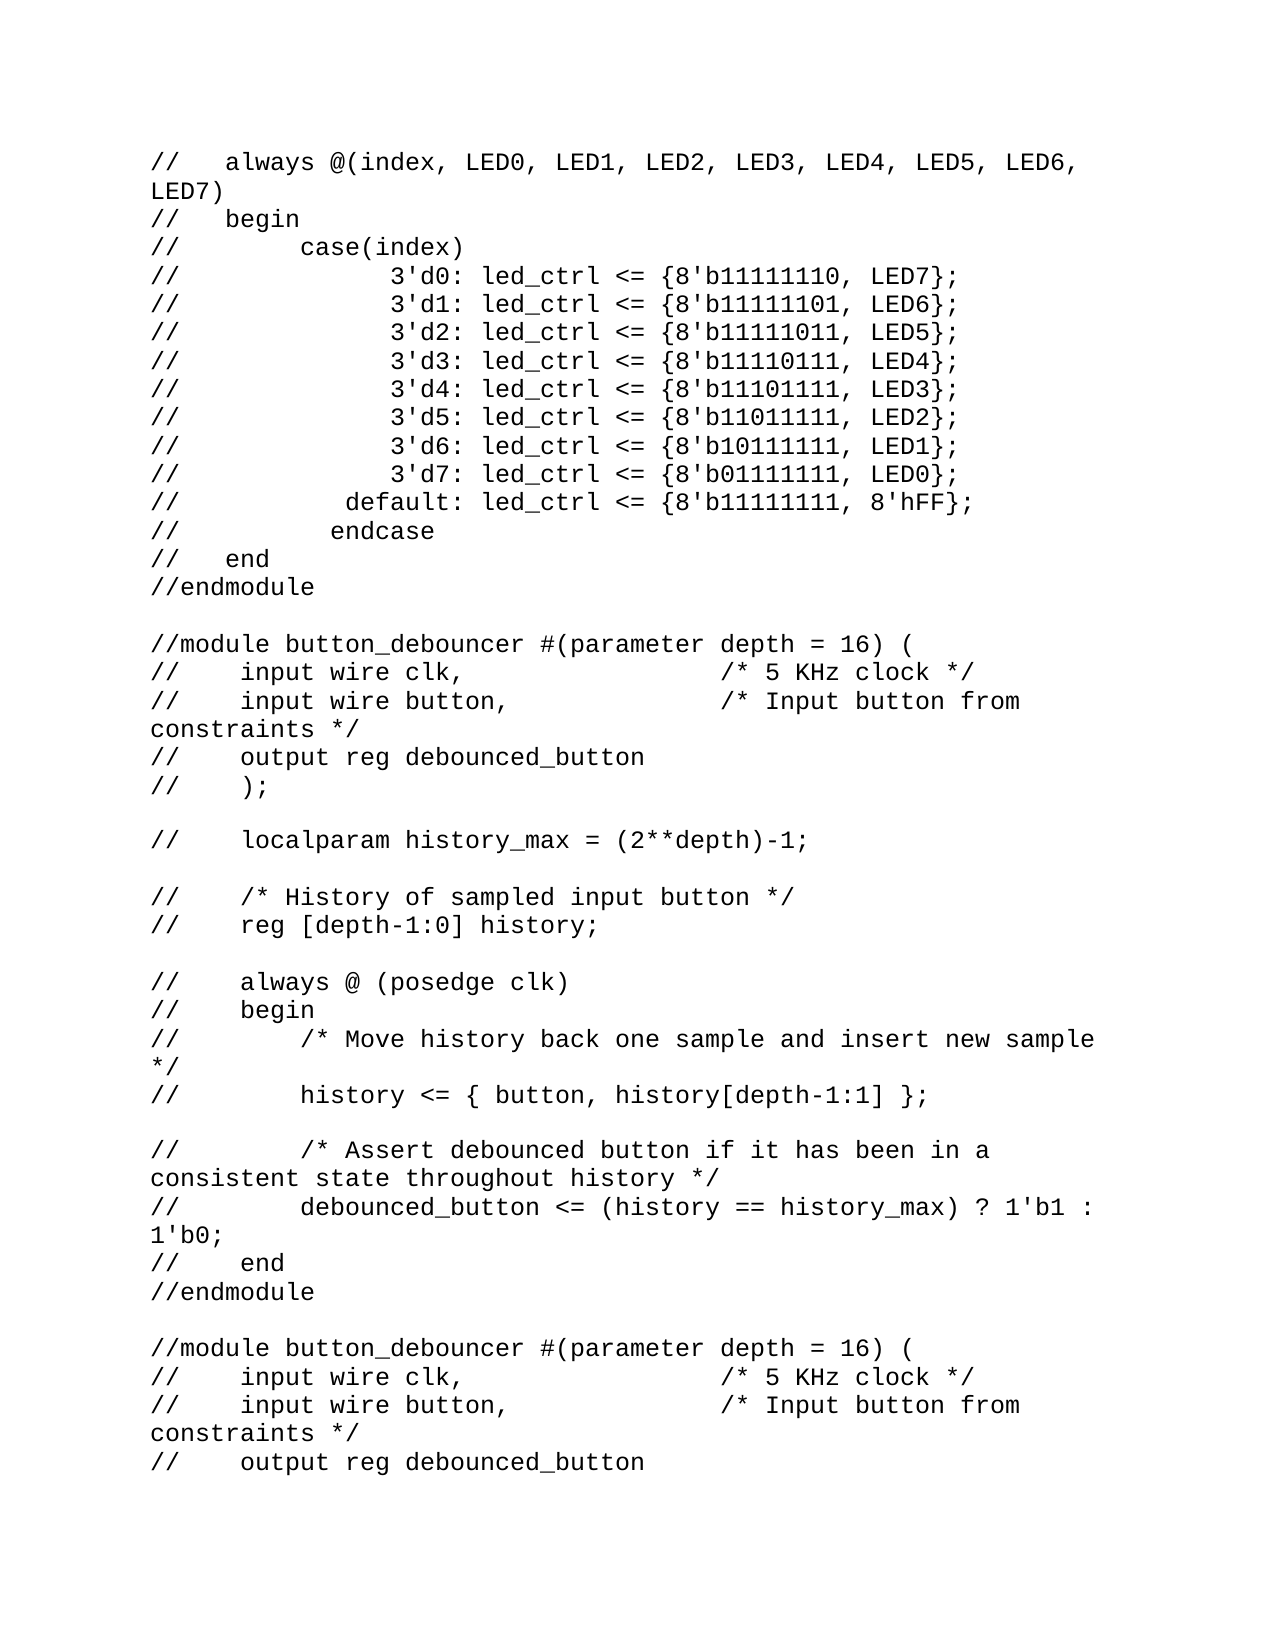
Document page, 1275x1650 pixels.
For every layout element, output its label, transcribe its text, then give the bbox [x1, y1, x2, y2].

text //module button_debouncer #(parameter depth = 16) ( [150, 1336, 1125, 1364]
text // endcase [150, 518, 1125, 547]
text // reg [depth-1:0] history; [150, 913, 1125, 941]
text // debounced_button <= (history == history_max) ? 1'b1 : 1'b0; [150, 1194, 1125, 1251]
text // end [150, 547, 1125, 575]
text // default: led_ctrl <= {8'b11111111, 8'hFF}; [150, 490, 1125, 518]
text // input wire button, /* Input button from constraints */ [150, 1393, 1125, 1449]
text // /* Assert debounced button if it has been in a consistent state throughout history */ [150, 1138, 1125, 1194]
text // case(index) [150, 235, 1125, 263]
text //endmodule [150, 1279, 1125, 1308]
text // output reg debounced_button [150, 745, 1125, 773]
text // /* Move history back one sample and insert new sample */ [150, 1026, 1125, 1083]
text // /* History of sampled input button */ [150, 885, 1125, 913]
text // input wire clk, /* 5 KHz clock */ [150, 660, 1125, 688]
text // input wire clk, /* 5 KHz clock */ [150, 1364, 1125, 1393]
text // 3'd1: led_ctrl <= {8'b11111101, LED6}; [150, 292, 1125, 320]
text //module button_debouncer #(parameter depth = 16) ( [150, 632, 1125, 660]
text // 3'd0: led_ctrl <= {8'b11111110, LED7}; [150, 263, 1125, 292]
text // ); [150, 773, 1125, 802]
text // begin [150, 998, 1125, 1026]
text // localparam history_max = (2**depth)-1; [150, 828, 1125, 856]
text // always @ (posedge clk) [150, 970, 1125, 998]
text // 3'd3: led_ctrl <= {8'b11110111, LED4}; [150, 348, 1125, 377]
text // 3'd2: led_ctrl <= {8'b11111011, LED5}; [150, 320, 1125, 348]
text // history <= { button, history[depth-1:1] }; [150, 1083, 1125, 1111]
text // output reg debounced_button [150, 1449, 1125, 1478]
text // 3'd6: led_ctrl <= {8'b10111111, LED1}; [150, 433, 1125, 462]
text // 3'd7: led_ctrl <= {8'b01111111, LED0}; [150, 462, 1125, 490]
text // input wire button, /* Input button from constraints */ [150, 688, 1125, 745]
text // 3'd5: led_ctrl <= {8'b11011111, LED2}; [150, 405, 1125, 433]
text // always @(index, LED0, LED1, LED2, LED3, LED4, LED5, LED6, LED7) [150, 150, 1125, 207]
text // begin [150, 207, 1125, 235]
text //endmodule [150, 575, 1125, 603]
text // end [150, 1251, 1125, 1279]
text // 3'd4: led_ctrl <= {8'b11101111, LED3}; [150, 377, 1125, 405]
